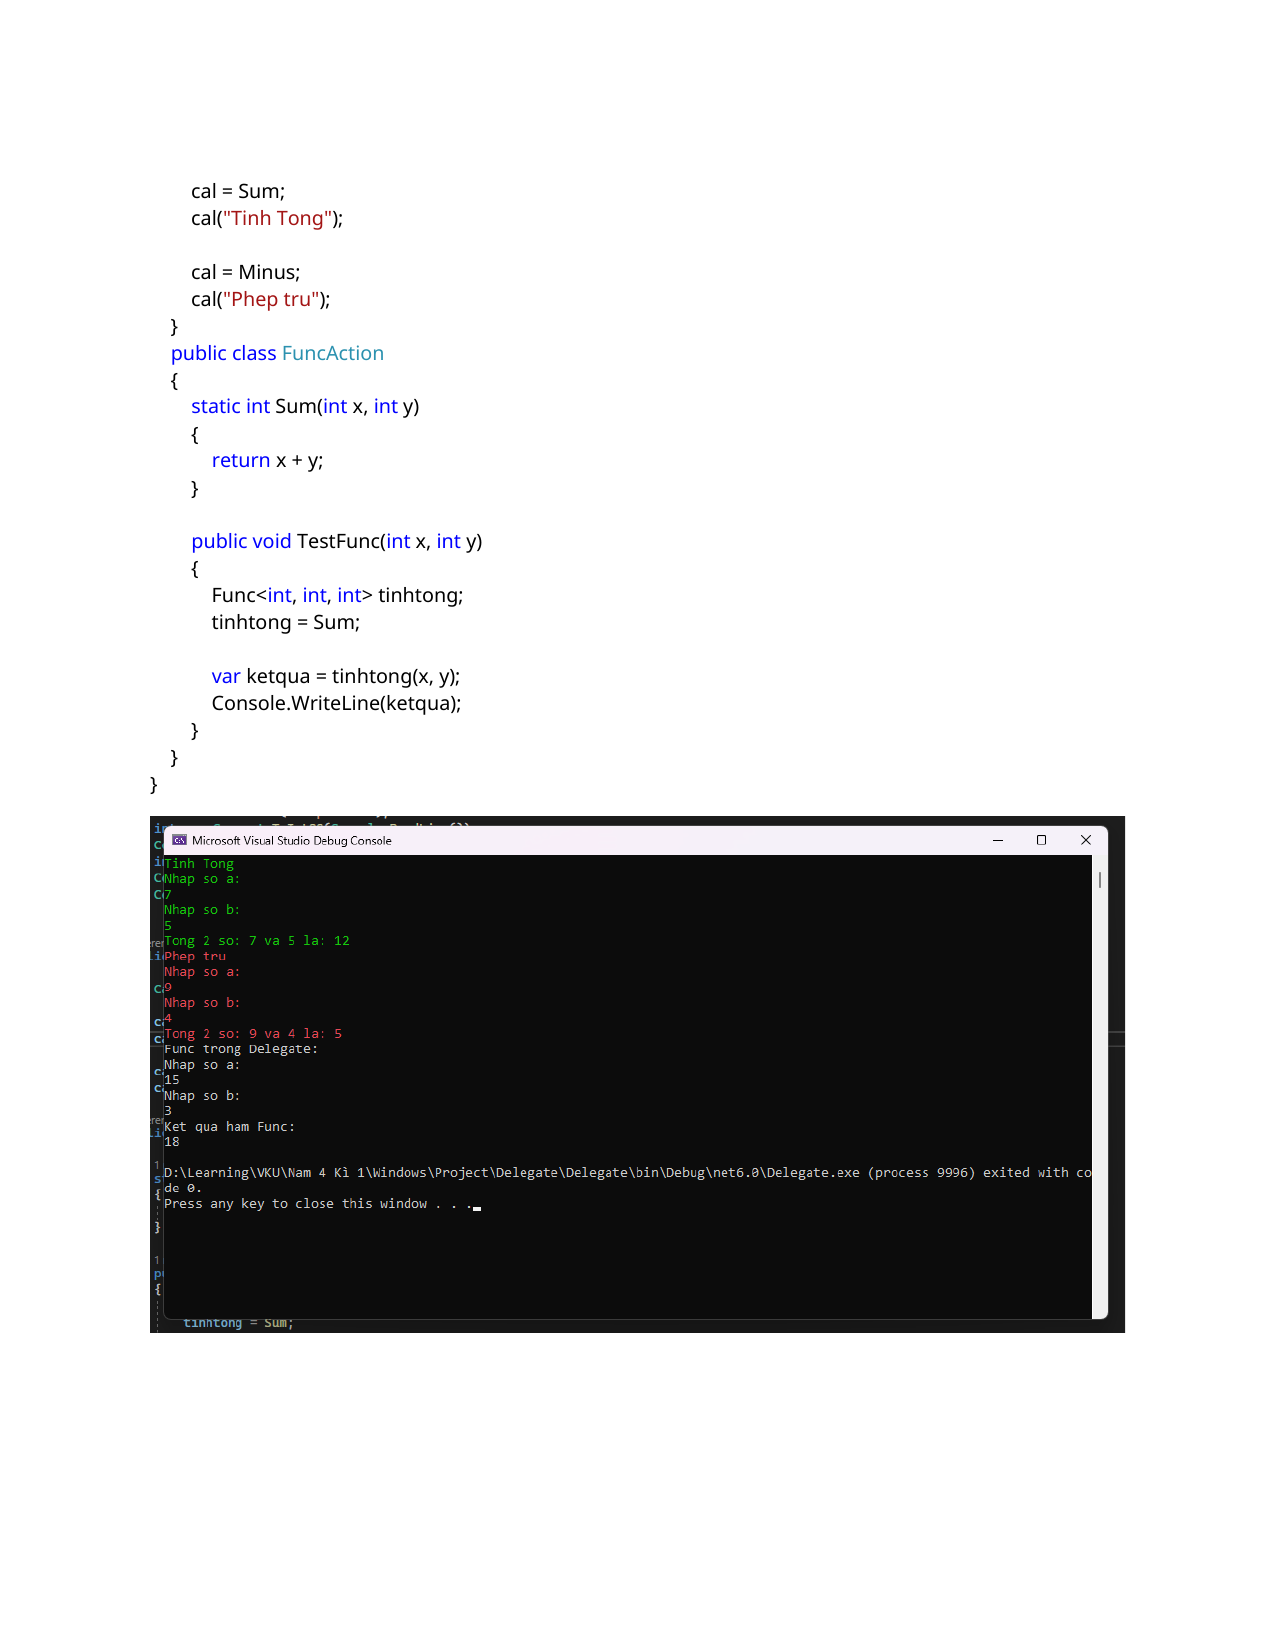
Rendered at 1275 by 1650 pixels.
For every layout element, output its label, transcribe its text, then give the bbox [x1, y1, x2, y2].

text } [150, 474, 1125, 501]
text } [150, 771, 1125, 797]
text tinhtong = Sum; [150, 609, 1125, 636]
text return x + y; [150, 447, 1125, 474]
text cal("Tinh Tong"); [150, 204, 1125, 231]
text Console.WriteLine(ketqua); [150, 689, 1125, 717]
text { [150, 366, 1125, 393]
text static int Sum(int x, int y) [150, 393, 1125, 420]
text public class FuncAction [150, 339, 1125, 366]
text cal("Phep tru"); [150, 285, 1125, 312]
text public void TestFunc(int x, int y) [150, 528, 1125, 555]
text { [150, 420, 1125, 447]
text } [150, 717, 1125, 743]
text var ketqua = tinhtong(x, y); [150, 663, 1125, 689]
text cal = Minus; [150, 258, 1125, 285]
text Func<int, int, int> tinhtong; [150, 582, 1125, 609]
picture [150, 816, 1125, 1333]
text { [150, 555, 1125, 582]
text } [150, 312, 1125, 339]
text cal = Sum; [150, 177, 1125, 204]
text } [150, 743, 1125, 771]
